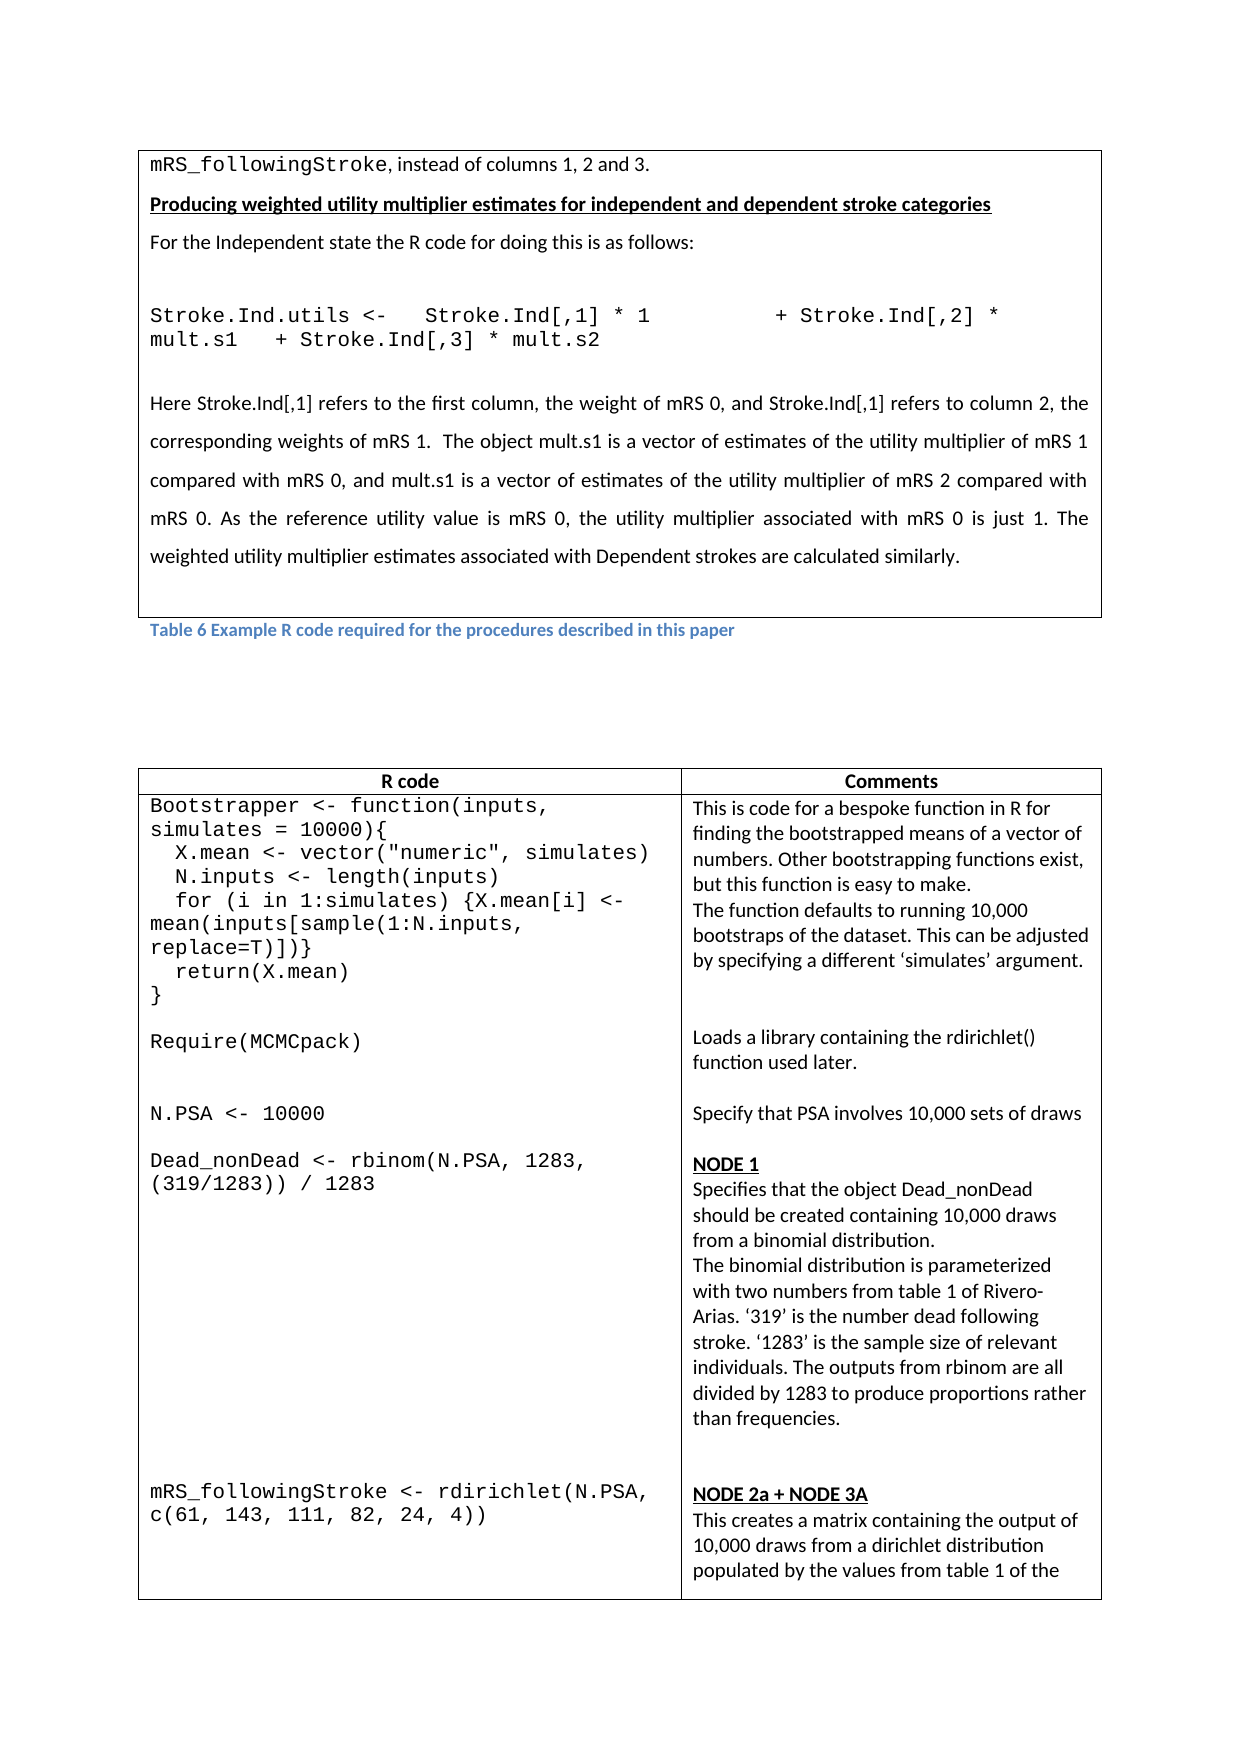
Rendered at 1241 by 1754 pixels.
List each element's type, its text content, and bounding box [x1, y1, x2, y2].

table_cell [682, 795, 1101, 1599]
table_header Comments [682, 769, 1101, 794]
text Table 6 Example R code required for the procedures described in this paper [150, 618, 1090, 641]
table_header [139, 151, 1101, 617]
table_header R code [139, 769, 681, 794]
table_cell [139, 795, 681, 1599]
